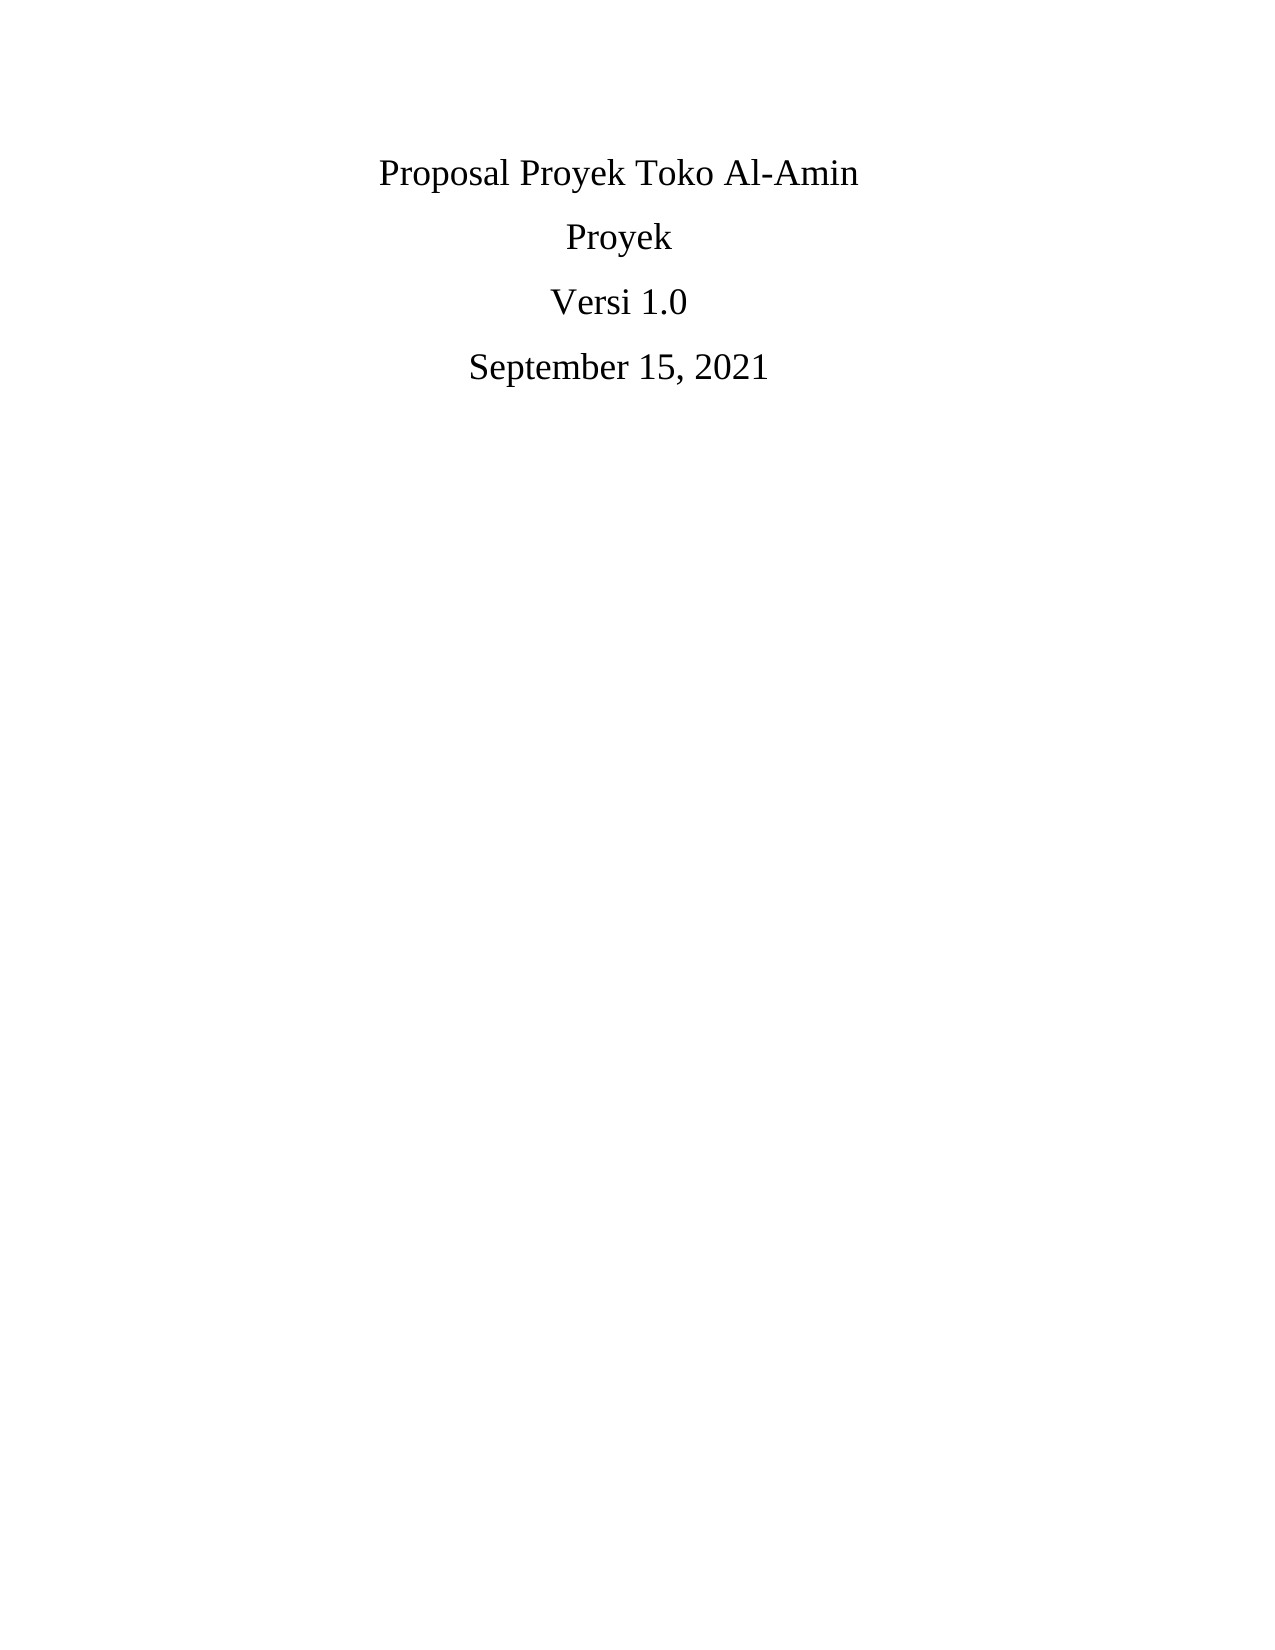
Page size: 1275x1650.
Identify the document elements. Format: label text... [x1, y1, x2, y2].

text September 15, 2021 [150, 344, 1087, 387]
text Versi 1.0 [150, 279, 1087, 322]
text Proyek [150, 215, 1087, 258]
text Proposal Proyek Toko Al-Amin [150, 150, 1087, 193]
